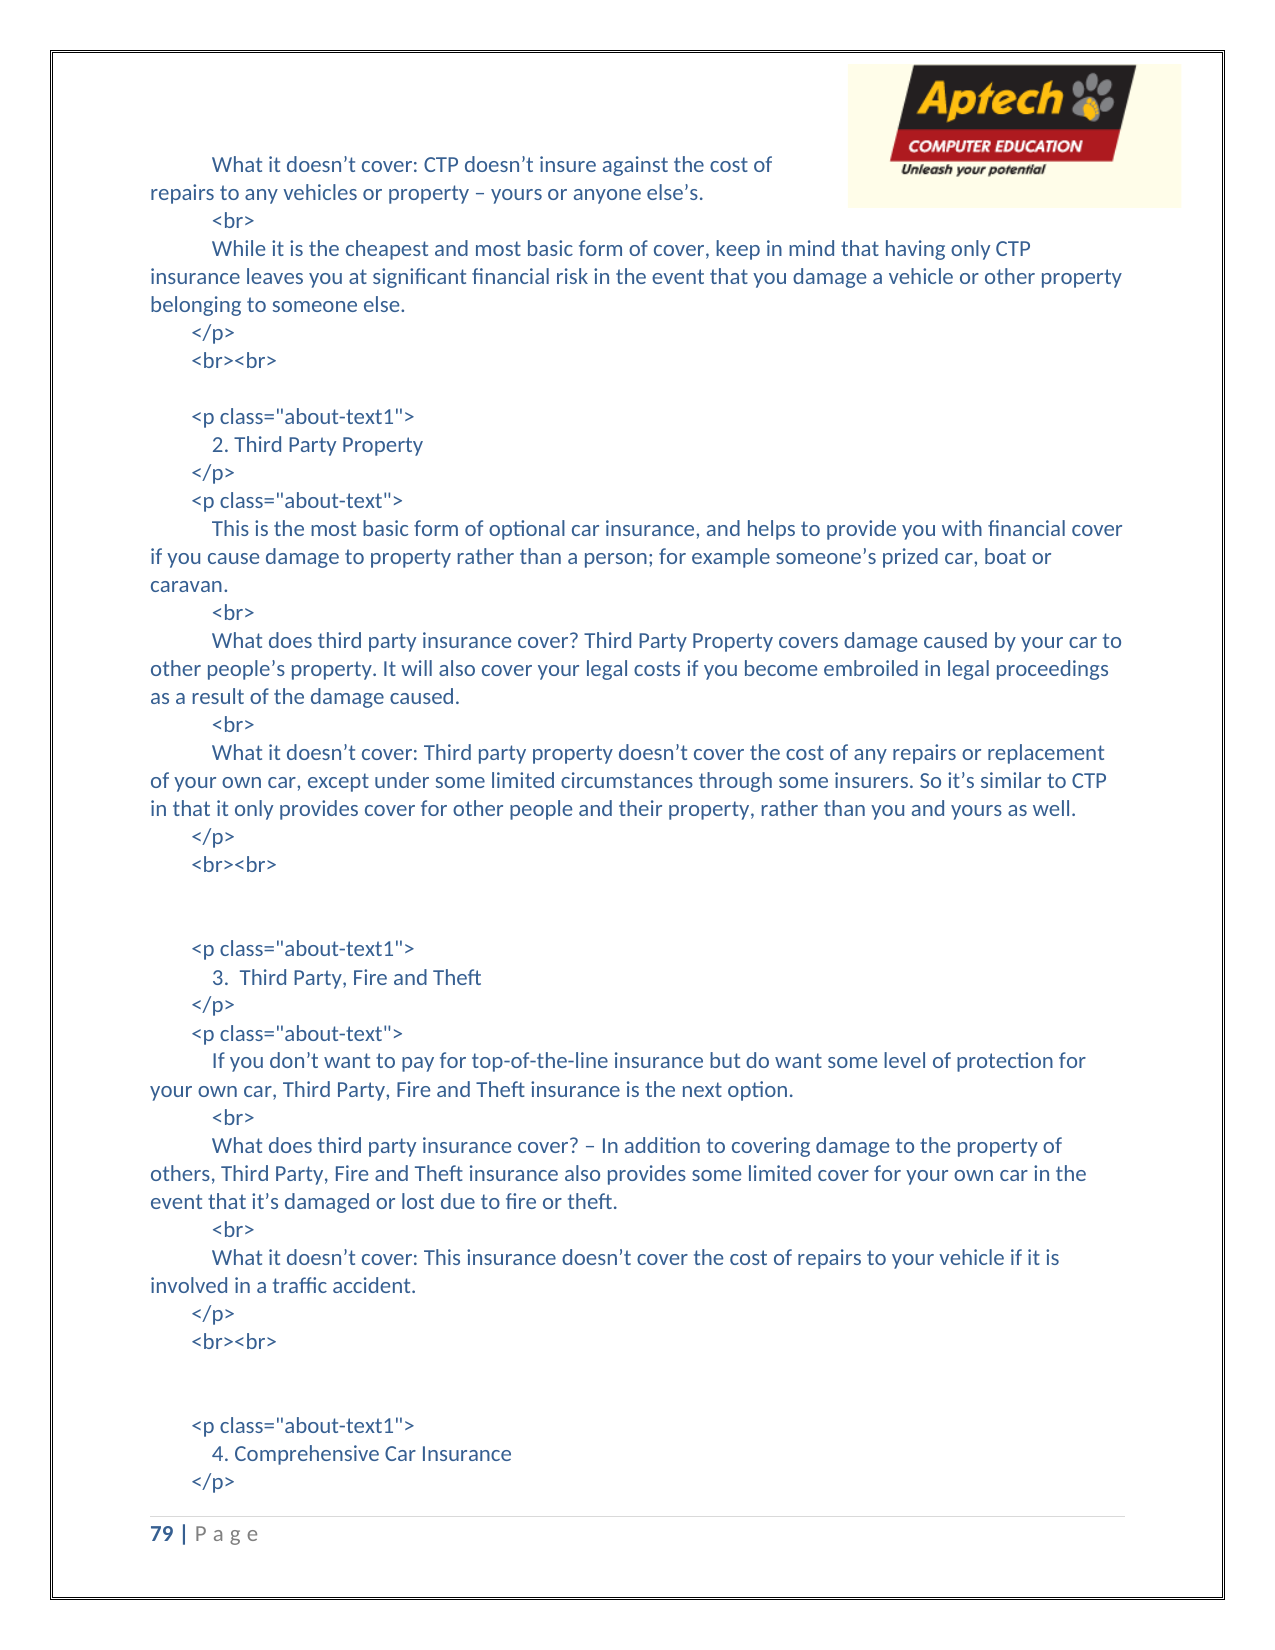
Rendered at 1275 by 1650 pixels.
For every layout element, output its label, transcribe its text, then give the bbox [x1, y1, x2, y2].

text </p> [150, 1467, 1125, 1495]
text <br> [150, 1103, 1125, 1131]
text <p class="about-text1"> [150, 934, 1125, 963]
text What it doesn’t cover: CTP doesn’t insure against the cost of repairs to any vehicles or property – yours or anyone else’s. [150, 150, 1125, 206]
text What it doesn’t cover: This insurance doesn’t cover the cost of repairs to your vehicle if it is involved in a traffic accident. [150, 1243, 1125, 1299]
text </p> [150, 1299, 1125, 1327]
text This is the most basic form of optional car insurance, and helps to provide you with financial cover if you cause damage to property rather than a person; for example someone’s prized car, boat or caravan. [150, 514, 1125, 598]
text <br> [150, 206, 1125, 234]
text <p class="about-text1"> [150, 402, 1125, 430]
text <br> [150, 598, 1125, 626]
text </p> [150, 318, 1125, 346]
text What does third party insurance cover? – In addition to covering damage to the property of others, Third Party, Fire and Theft insurance also provides some limited cover for your own car in the event that it’s damaged or lost due to fire or theft. [150, 1131, 1125, 1215]
text <p class="about-text"> [150, 486, 1125, 514]
text While it is the cheapest and most basic form of cover, keep in mind that having only CTP insurance leaves you at significant financial risk in the event that you damage a vehicle or other property belonging to someone else. [150, 234, 1125, 318]
text <br> [150, 710, 1125, 738]
text If you don’t want to pay for top-of-the-line insurance but do want some level of protection for your own car, Third Party, Fire and Theft insurance is the next option. [150, 1047, 1125, 1103]
text <br><br> [150, 851, 1125, 878]
text </p> [150, 822, 1125, 851]
text </p> [150, 991, 1125, 1019]
picture [847, 64, 1182, 208]
text What it doesn’t cover: Third party property doesn’t cover the cost of any repairs or replacement of your own car, except under some limited circumstances through some insurers. So it’s similar to CTP in that it only provides cover for other people and their property, rather than you and yours as well. [150, 738, 1125, 822]
text <p class="about-text"> [150, 1019, 1125, 1047]
text <br> [150, 1215, 1125, 1243]
text </p> [150, 458, 1125, 486]
text <br><br> [150, 1327, 1125, 1355]
text 4. Comprehensive Car Insurance [150, 1439, 1125, 1467]
text What does third party insurance cover? Third Party Property covers damage caused by your car to other people’s property. It will also cover your legal costs if you become embroiled in legal proceedings as a result of the damage caused. [150, 626, 1125, 710]
text <br><br> [150, 346, 1125, 374]
text 2. Third Party Property [150, 430, 1125, 458]
text <p class="about-text1"> [150, 1411, 1125, 1439]
text 3. Third Party, Fire and Theft [150, 963, 1125, 991]
